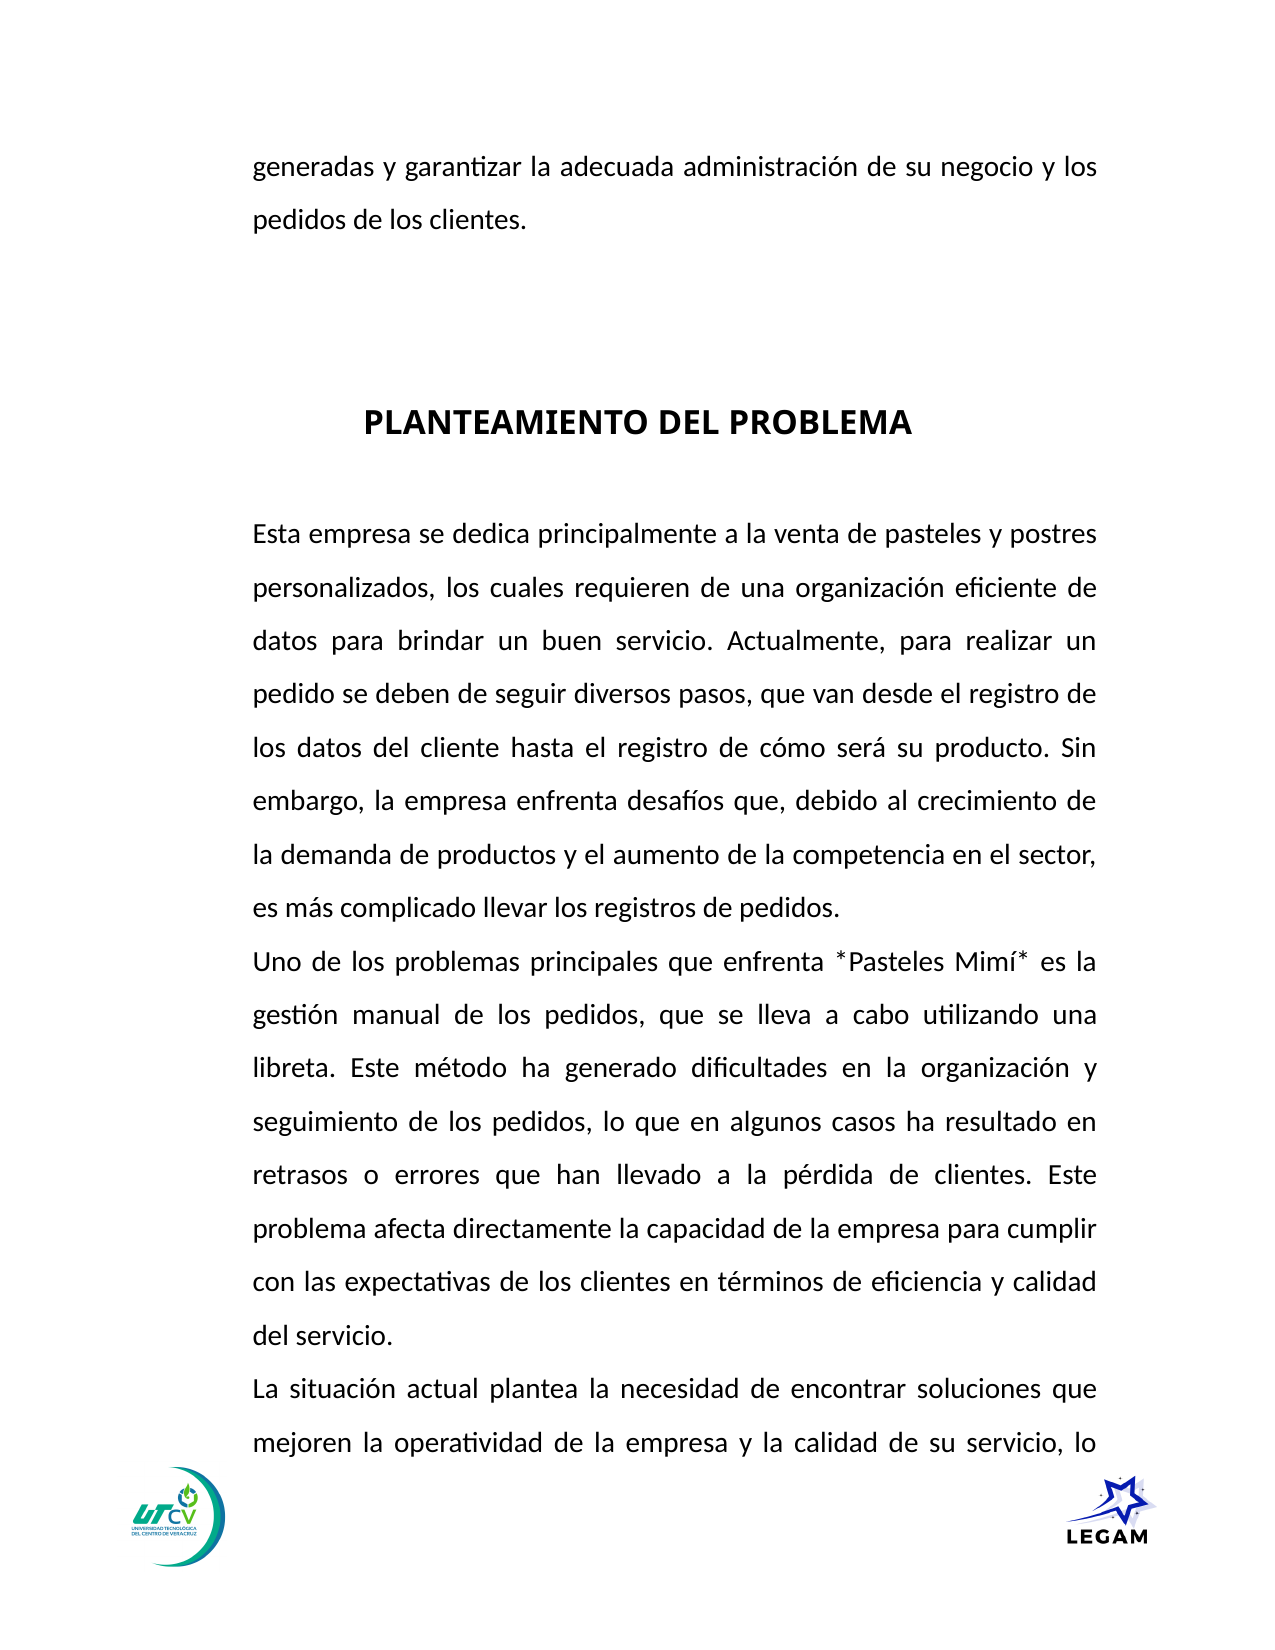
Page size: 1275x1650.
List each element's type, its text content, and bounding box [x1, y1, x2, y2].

list Esta empresa se dedica principalmente a la venta de pasteles y postres personalizados, los cuales requieren de una organización eficiente de datos para brindar un buen servicio. Actualmente, para realizar un pedido se deben de seguir diversos pasos, que van desde el registro de los datos del cliente hasta el registro de cómo será su producto. Sin embargo, la empresa enfrenta desafíos que, debido al crecimiento de la demanda de productos y el aumento de la competencia en el sector, es más complicado llevar los registros de pedidos. [252, 515, 1098, 925]
picture [116, 1461, 228, 1572]
picture [1061, 1470, 1158, 1548]
subtitle PLANTEAMIENTO DEL PROBLEMA [177, 399, 1098, 444]
list Uno de los problemas principales que enfrenta *Pasteles Mimí* es la gestión manual de los pedidos, que se lleva a cabo utilizando una libreta. Este método ha generado dificultades en la organización y seguimiento de los pedidos, lo que en algunos casos ha resultado en retrasos o errores que han llevado a la pérdida de clientes. Este problema afecta directamente la capacidad de la empresa para cumplir con las expectativas de los clientes en términos de eficiencia y calidad del servicio. [252, 943, 1098, 1352]
